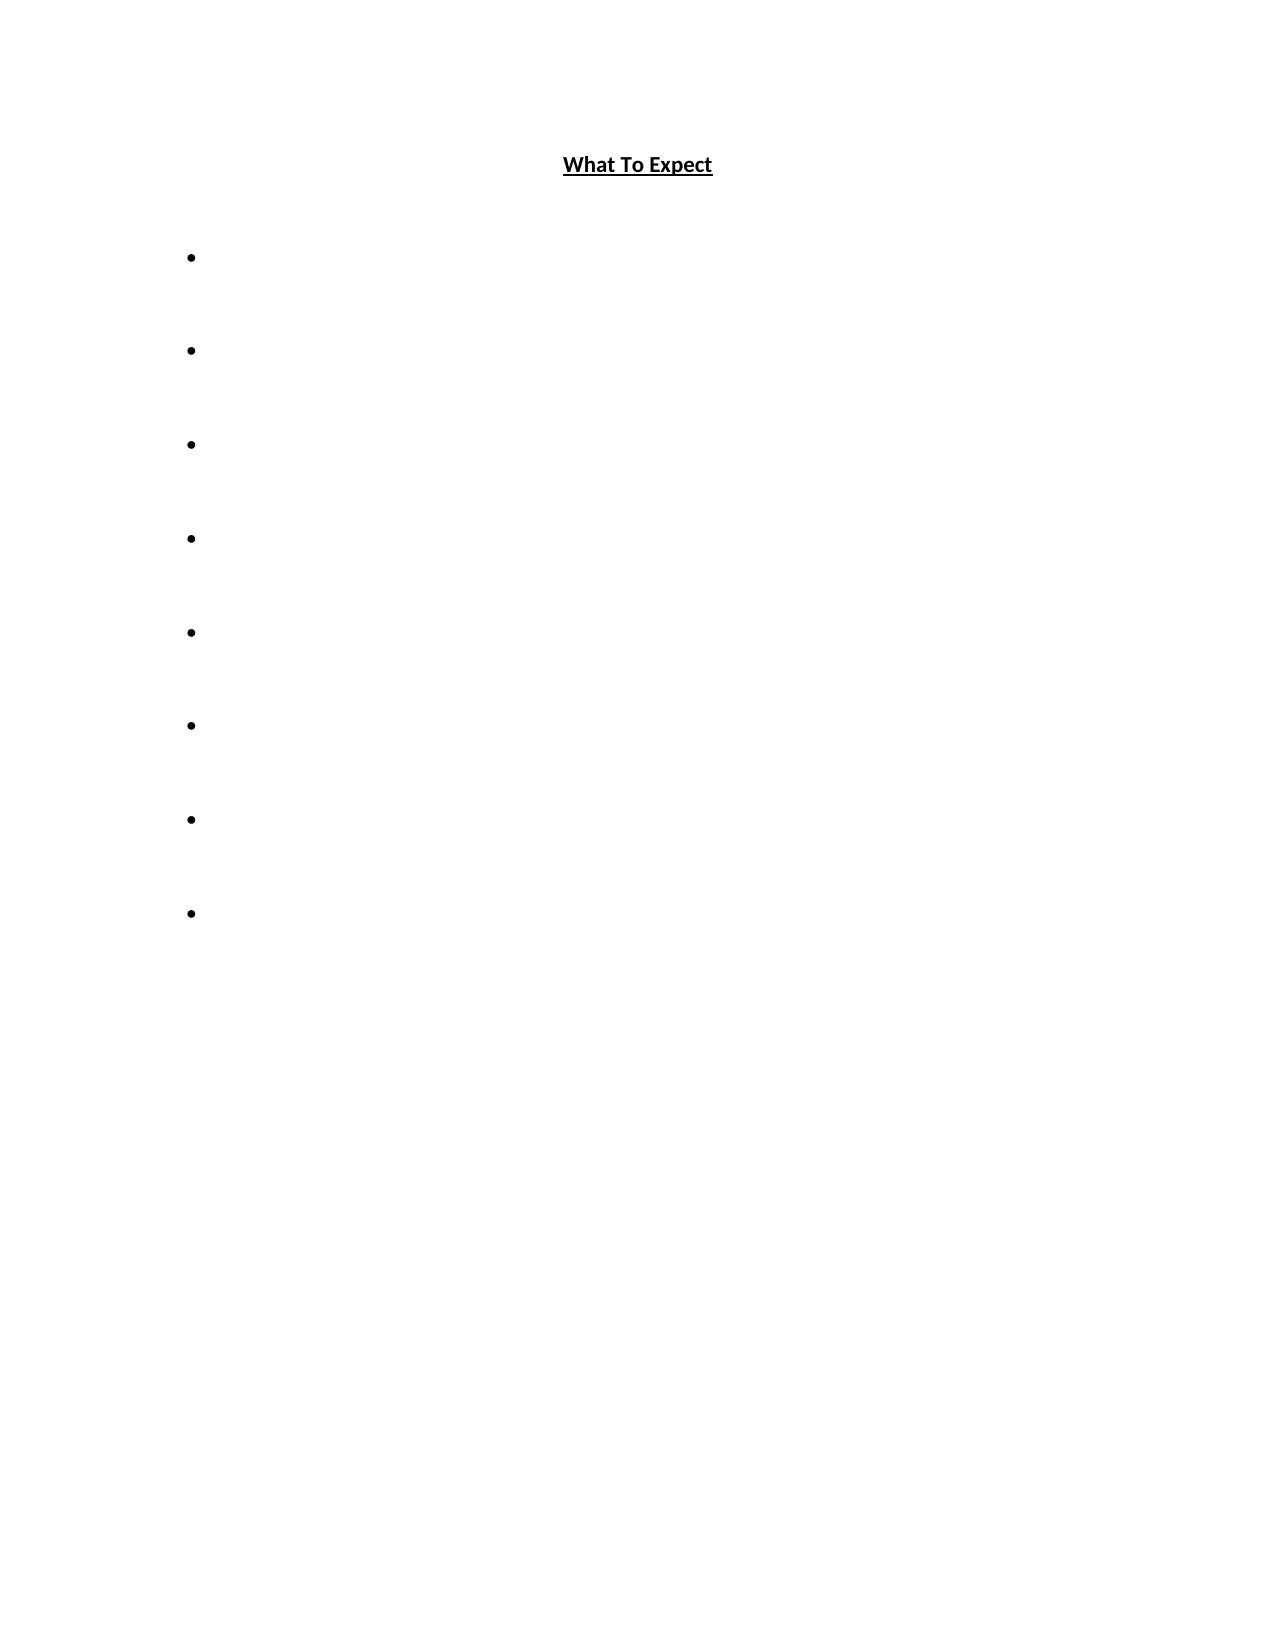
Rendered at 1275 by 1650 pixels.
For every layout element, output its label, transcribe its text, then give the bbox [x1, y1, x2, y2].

text What To Expect [150, 150, 1125, 178]
